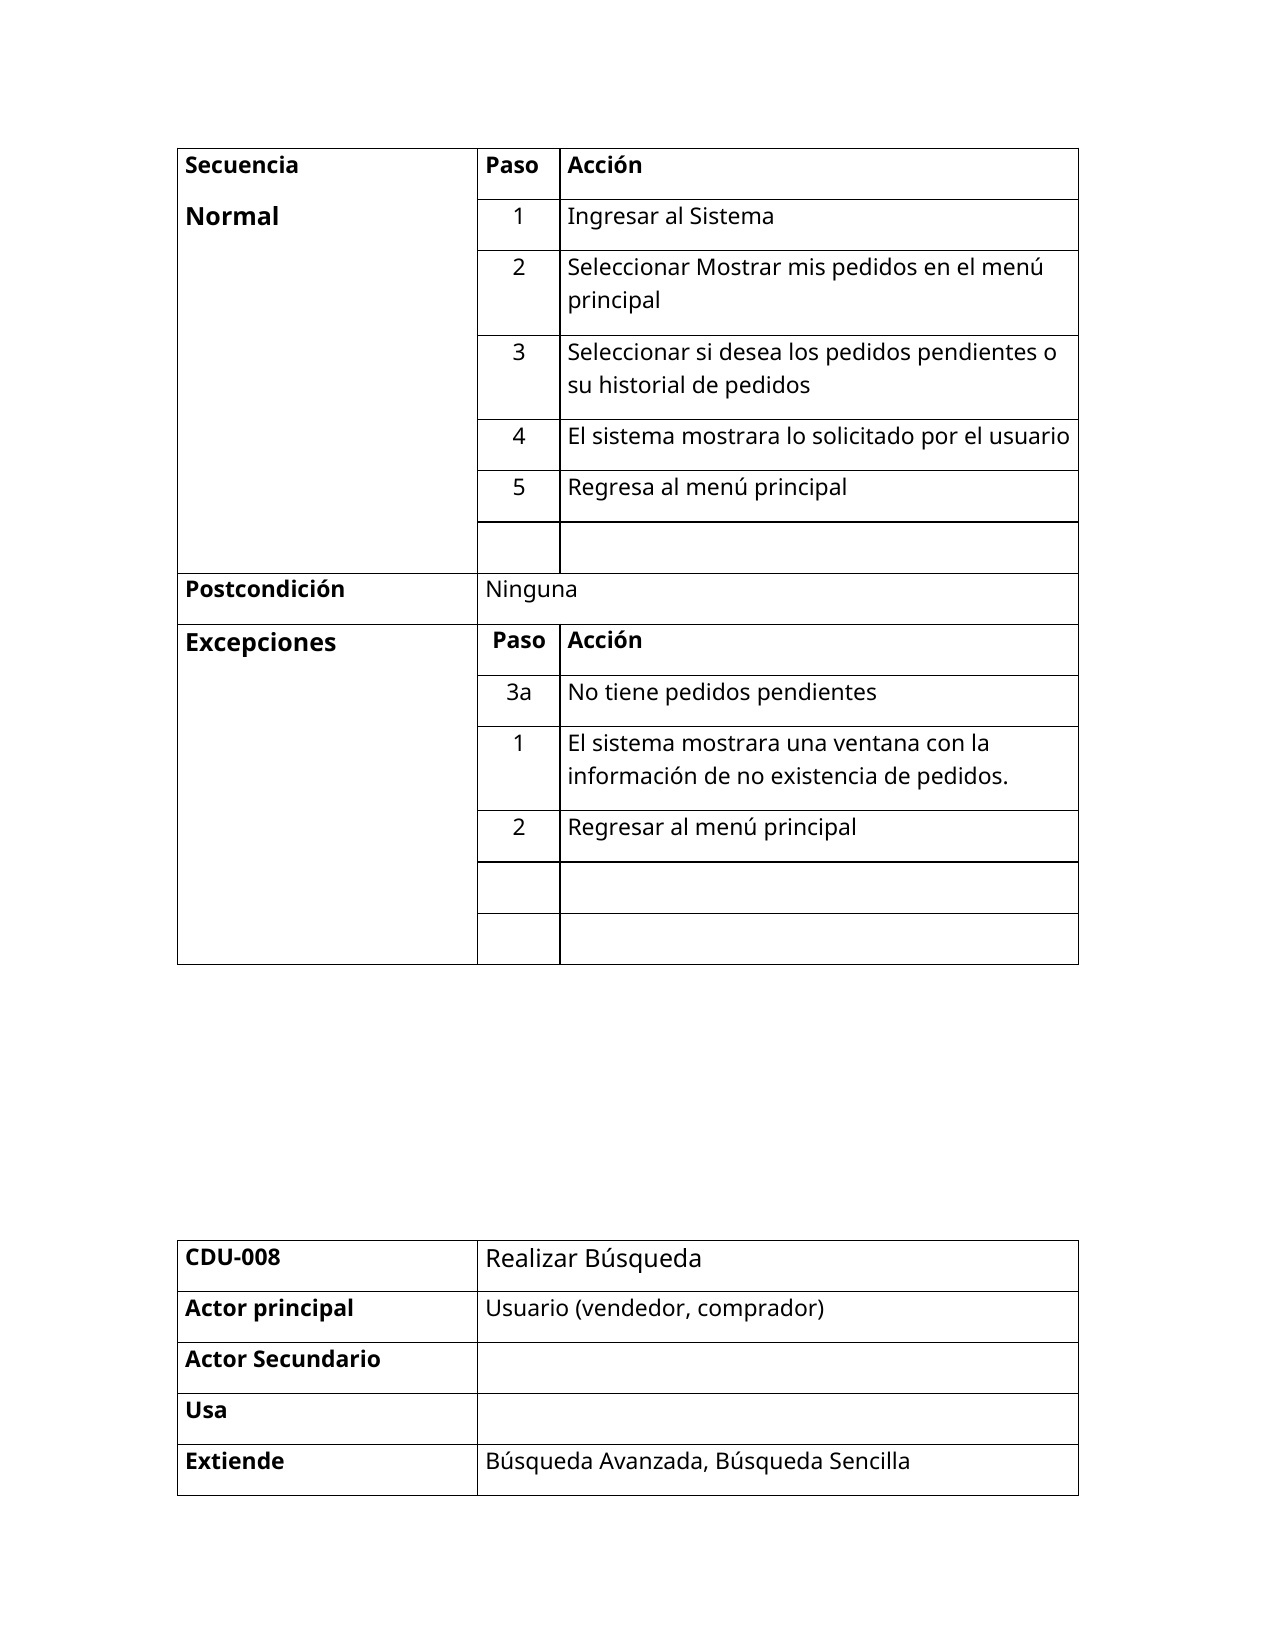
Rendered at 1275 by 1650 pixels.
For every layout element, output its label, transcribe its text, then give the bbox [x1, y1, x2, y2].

table_cell Ingresar al Sistema [561, 200, 1078, 250]
table_cell 3 [478, 336, 559, 419]
table_cell Acción [561, 149, 1078, 199]
table_cell El sistema mostrara una ventana con la información de no existencia de pedidos. [561, 727, 1078, 810]
table_cell [478, 914, 559, 963]
table_cell [478, 1394, 1078, 1444]
table_cell 5 [478, 471, 559, 521]
table_cell [478, 1343, 1078, 1393]
table_cell [478, 523, 559, 572]
table_cell Regresa al menú principal [561, 471, 1078, 521]
table_header Realizar Búsqueda [478, 1241, 1078, 1291]
table_cell 2 [478, 251, 559, 334]
table_cell Paso [478, 625, 559, 674]
table_cell [561, 914, 1078, 963]
table_cell Acción [561, 625, 1078, 674]
table_cell Usuario (vendedor, comprador) [478, 1292, 1078, 1342]
table_cell Ninguna [478, 574, 1078, 623]
table_cell Regresar al menú principal [561, 811, 1078, 861]
table_cell Seleccionar si desea los pedidos pendientes o su historial de pedidos [561, 336, 1078, 419]
table_cell 1 [478, 727, 559, 810]
table_cell Usa [178, 1394, 477, 1444]
table_cell 4 [478, 420, 559, 470]
table_cell 1 [478, 200, 559, 250]
table_cell Actor principal [178, 1292, 477, 1342]
table_cell Postcondición [178, 574, 477, 623]
table_cell No tiene pedidos pendientes [561, 676, 1078, 726]
table_cell Actor Secundario [178, 1343, 477, 1393]
table_cell [478, 863, 559, 912]
table_cell 2 [478, 811, 559, 861]
table_cell Extiende [178, 1445, 477, 1495]
table_cell [561, 863, 1078, 912]
table_cell Búsqueda Avanzada, Búsqueda Sencilla [478, 1445, 1078, 1495]
table_header CDU-008 [178, 1241, 477, 1291]
table_cell Seleccionar Mostrar mis pedidos en el menú principal [561, 251, 1078, 334]
table_cell [561, 523, 1078, 572]
table_cell El sistema mostrara lo solicitado por el usuario [561, 420, 1078, 470]
table_cell Paso [478, 149, 559, 199]
table_cell Secuencia Normal [178, 149, 477, 572]
table_cell Excepciones [178, 625, 477, 963]
table_cell 3a [478, 676, 559, 726]
